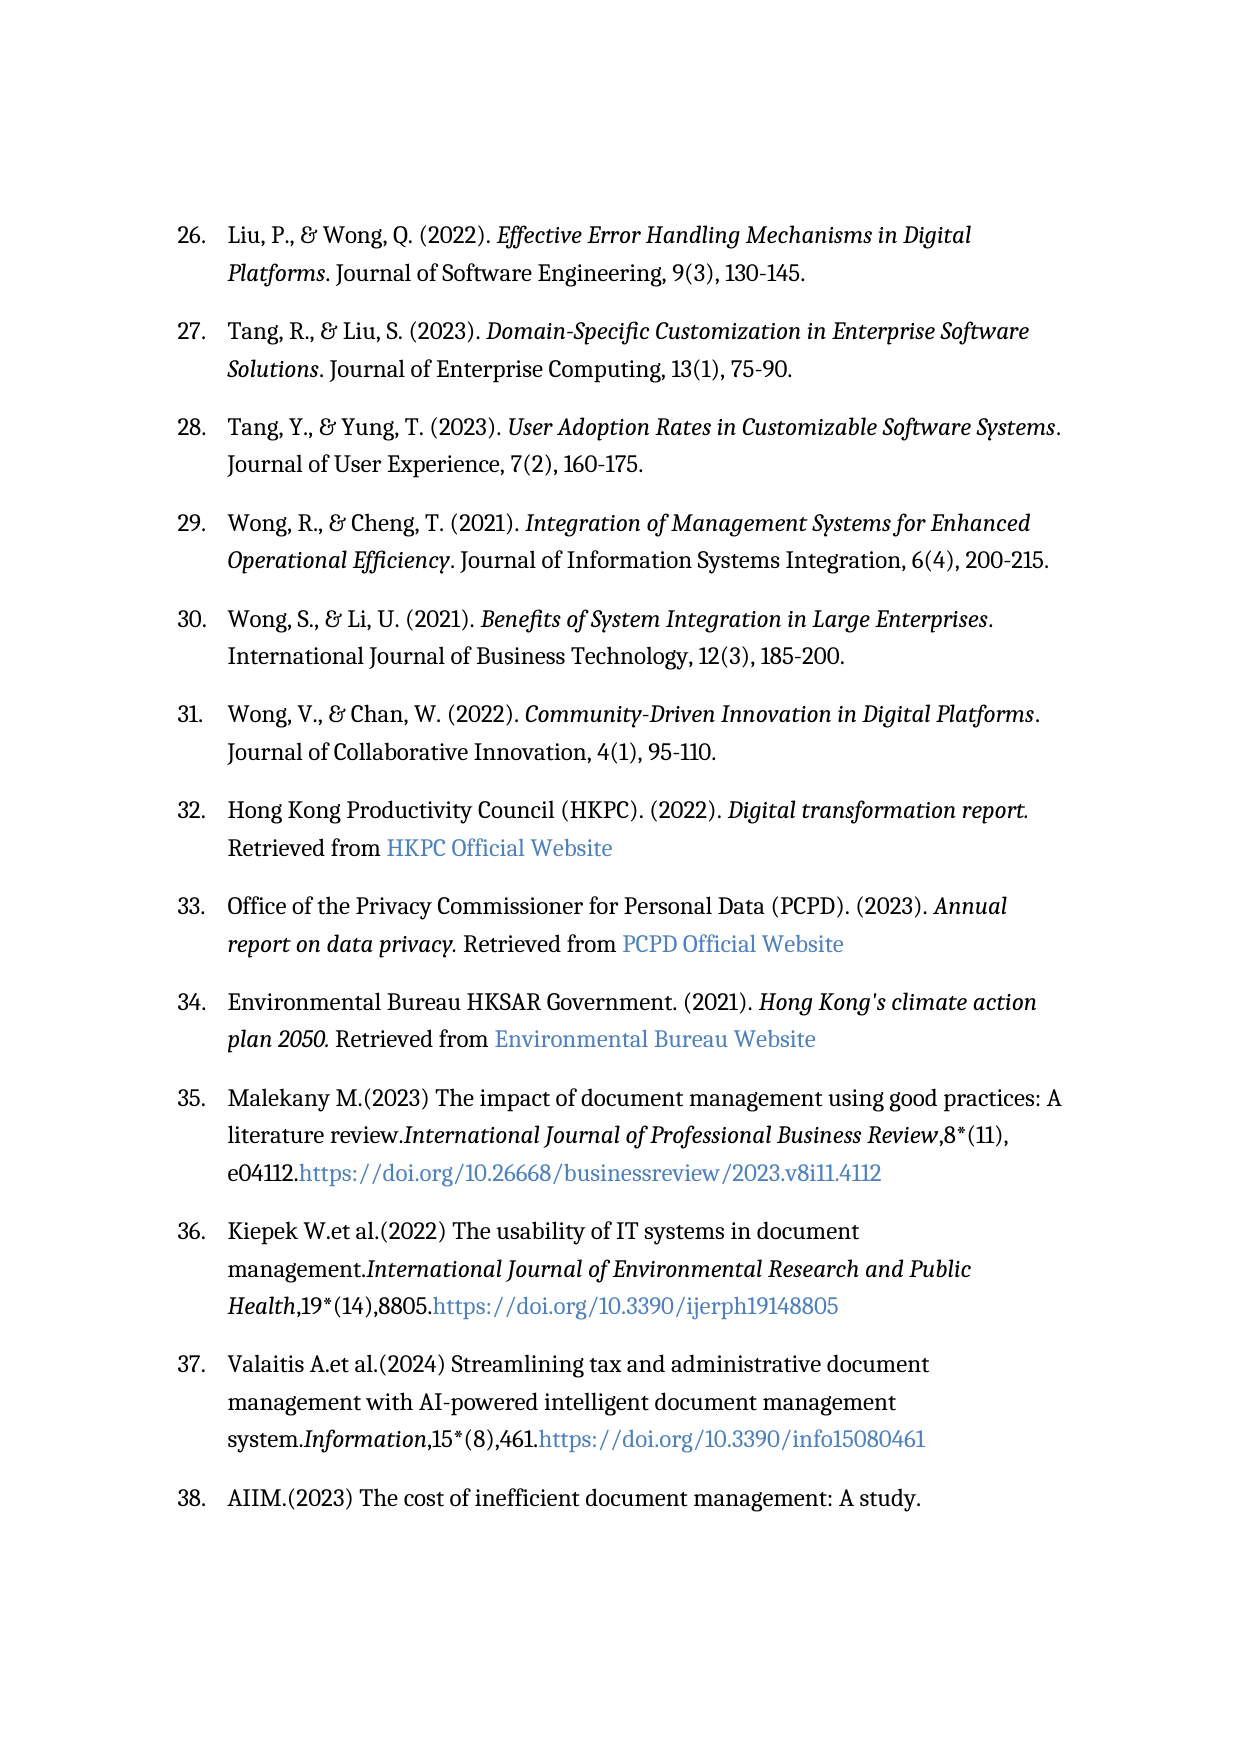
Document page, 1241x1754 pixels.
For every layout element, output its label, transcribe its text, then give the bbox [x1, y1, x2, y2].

list Tang, R., & Liu, S. (2023). Domain-Specific Customization in Enterprise Software Solutions. Journal of Enterprise Computing, 13(1), 75-90. [177, 313, 1063, 388]
list Environmental Bureau HKSAR Government. (2021). Hong Kong's climate action plan 2050. Retrieved from Environmental Bureau Website [177, 983, 1063, 1058]
list Hong Kong Productivity Council (HKPC). (2022). Digital transformation report. Retrieved from HKPC Official Website [177, 792, 1063, 867]
list Office of the Privacy Commissioner for Personal Data (PCPD). (2023). Annual report on data privacy. Retrieved from PCPD Official Website [177, 888, 1063, 963]
list AIIM.(2023) The cost of inefficient document management: A study. [177, 1479, 1063, 1517]
list Wong, S., & Li, U. (2021). Benefits of System Integration in Large Enterprises. International Journal of Business Technology, 12(3), 185-200. [177, 600, 1063, 675]
list Kiepek W.et al.(2022) The usability of IT systems in document management.International Journal of Environmental Research and Public Health,19*(14),8805.https://doi.org/10.3390/ijerph19148805 [177, 1213, 1063, 1325]
list Liu, P., & Wong, Q. (2022). Effective Error Handling Mechanisms in Digital Platforms. Journal of Software Engineering, 9(3), 130-145. [177, 217, 1063, 292]
list Tang, Y., & Yung, T. (2023). User Adoption Rates in Customizable Software Systems. Journal of User Experience, 7(2), 160-175. [177, 408, 1063, 483]
list Wong, V., & Chan, W. (2022). Community-Driven Innovation in Digital Platforms. Journal of Collaborative Innovation, 4(1), 95-110. [177, 696, 1063, 771]
list Malekany M.(2023) The impact of document management using good practices: A literature review.International Journal of Professional Business Review,8*(11), e04112.https://doi.org/10.26668/businessreview/2023.v8i11.4112 [177, 1079, 1063, 1192]
list Valaitis A.et al.(2024) Streamlining tax and administrative document management with AI-powered intelligent document management system.Information,15*(8),461.https://doi.org/10.3390/info15080461 [177, 1346, 1063, 1458]
list Wong, R., & Cheng, T. (2021). Integration of Management Systems for Enhanced Operational Efficiency. Journal of Information Systems Integration, 6(4), 200-215. [177, 504, 1063, 579]
